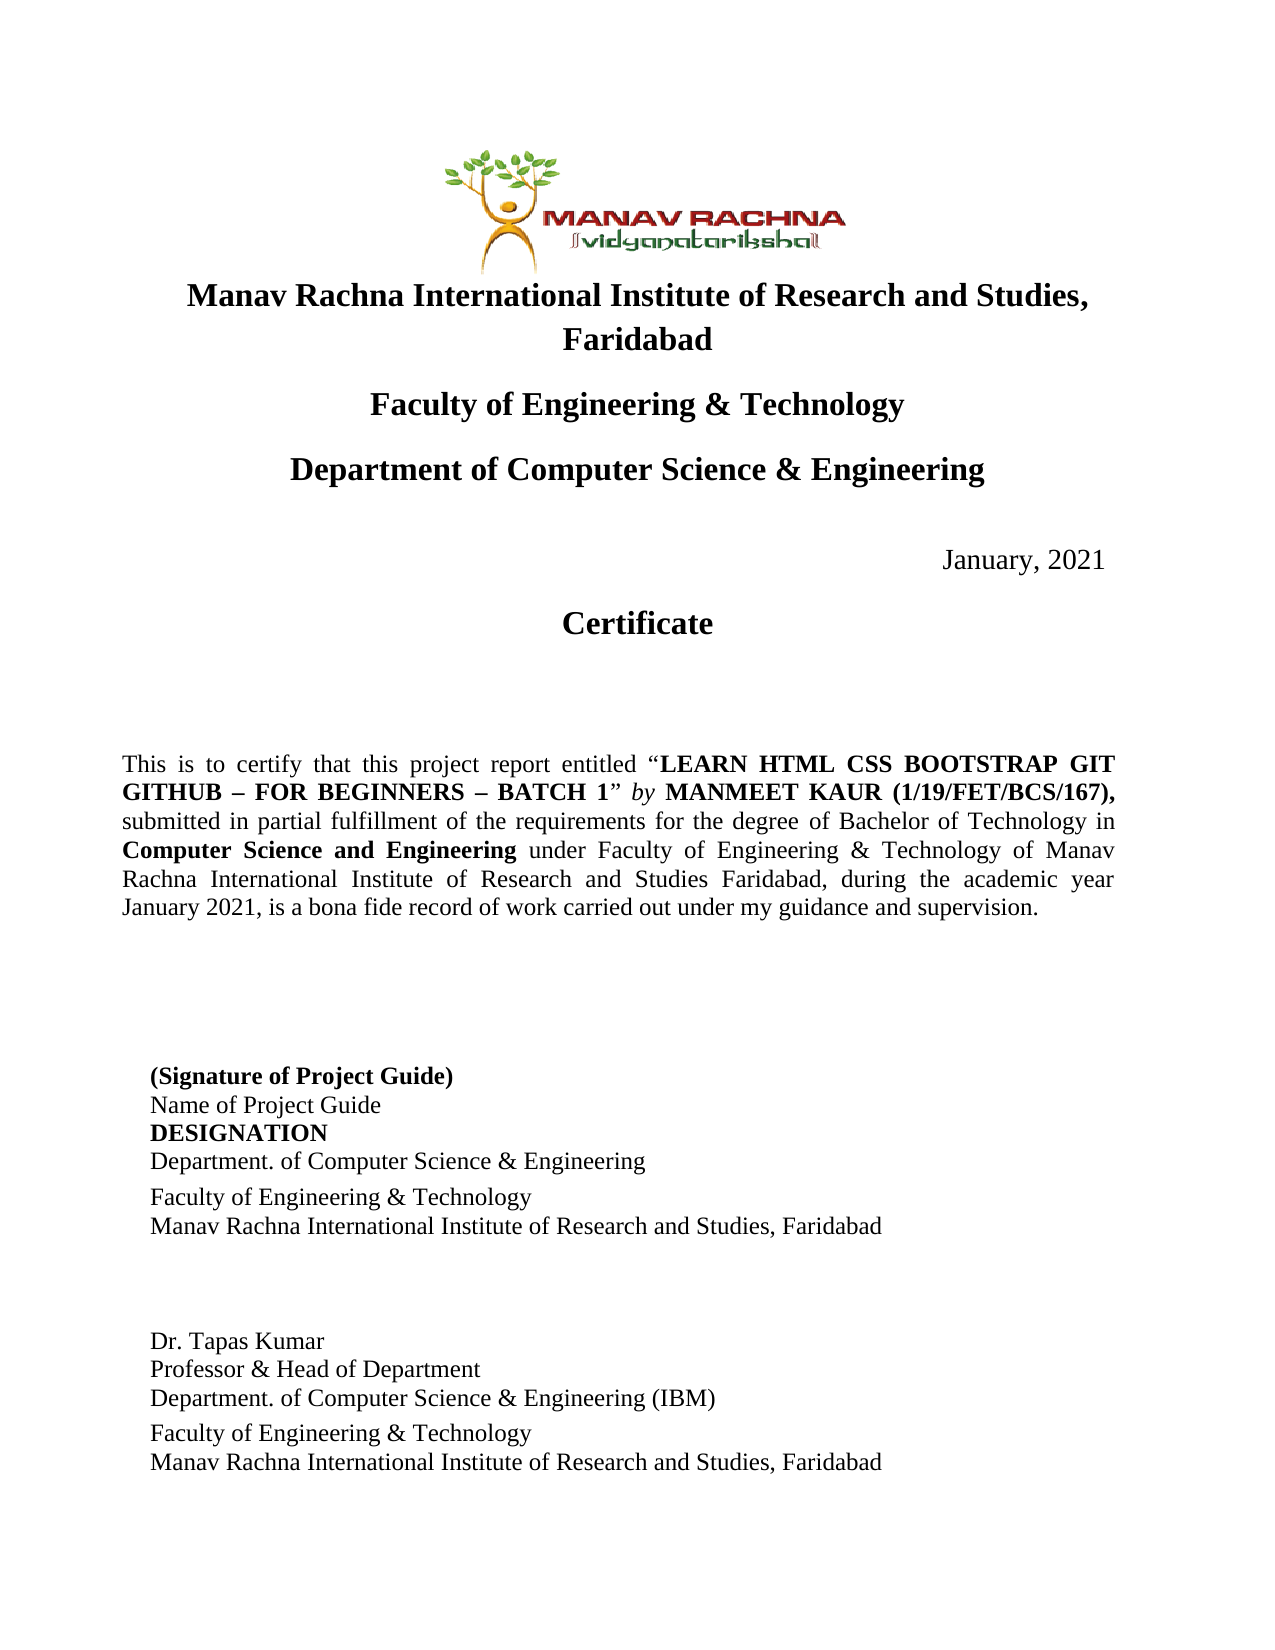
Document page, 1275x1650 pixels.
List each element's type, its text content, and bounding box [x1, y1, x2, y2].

text Faculty of Engineering & Technology [150, 1418, 1125, 1447]
text Manav Rachna International Institute of Research and Studies, Faridabad [150, 275, 1125, 357]
text Department. of Computer Science & Engineering [150, 1147, 1125, 1176]
picture [444, 150, 848, 275]
text Manav Rachna International Institute of Research and Studies, Faridabad [150, 1447, 1125, 1476]
text Dr. Tapas Kumar [150, 1326, 1125, 1354]
text Faculty of Engineering & Technology [150, 1182, 1125, 1211]
text Department of Computer Science & Engineering [150, 449, 1125, 487]
text Professor & Head of Department [150, 1354, 1125, 1383]
text This is to certify that this project report entitled “LEARN HTML CSS BOOTSTRAP GIT GITHUB – FOR BEGINNERS – BATCH 1” by MANMEET KAUR (1/19/FET/BCS/167), submitted in partial fulfillment of the requirements for the degree of Bachelor of Technology in Computer Science and Engineering under Faculty of Engineering & Technology of Manav Rachna International Institute of Research and Studies Faridabad, during the academic year January 2021, is a bona fide record of work carried out under my guidance and supervision. [122, 749, 1116, 921]
text Faculty of Engineering & Technology [150, 384, 1125, 422]
text Name of Project Guide [150, 1090, 1125, 1119]
text January, 2021 [150, 542, 1125, 576]
text DESIGNATION [150, 1119, 1125, 1147]
text (Signature of Project Guide) [150, 1061, 1125, 1090]
text Department. of Computer Science & Engineering (IBM) [150, 1383, 1125, 1412]
text Manav Rachna International Institute of Research and Studies, Faridabad [150, 1211, 1125, 1239]
text Certificate [150, 603, 1125, 641]
